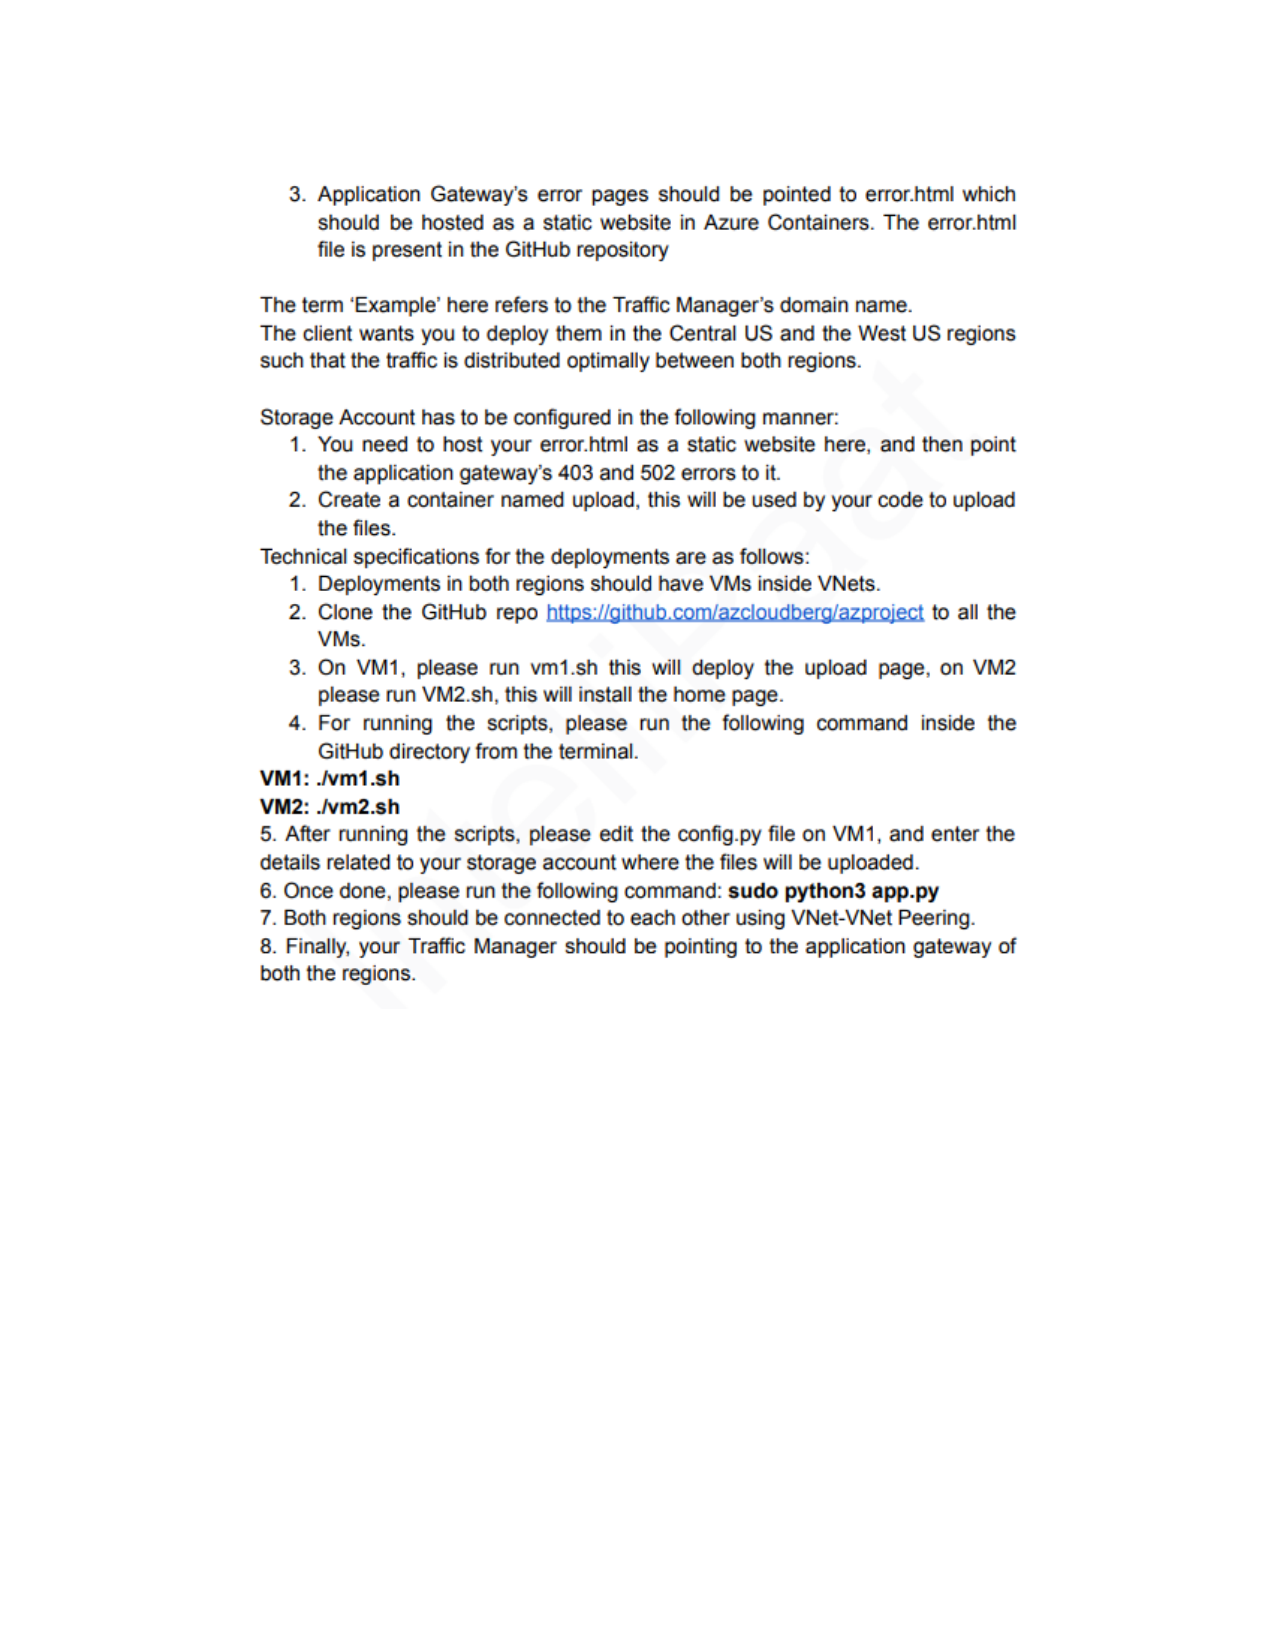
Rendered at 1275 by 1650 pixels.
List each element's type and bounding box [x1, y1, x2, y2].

picture [150, 150, 1125, 1009]
